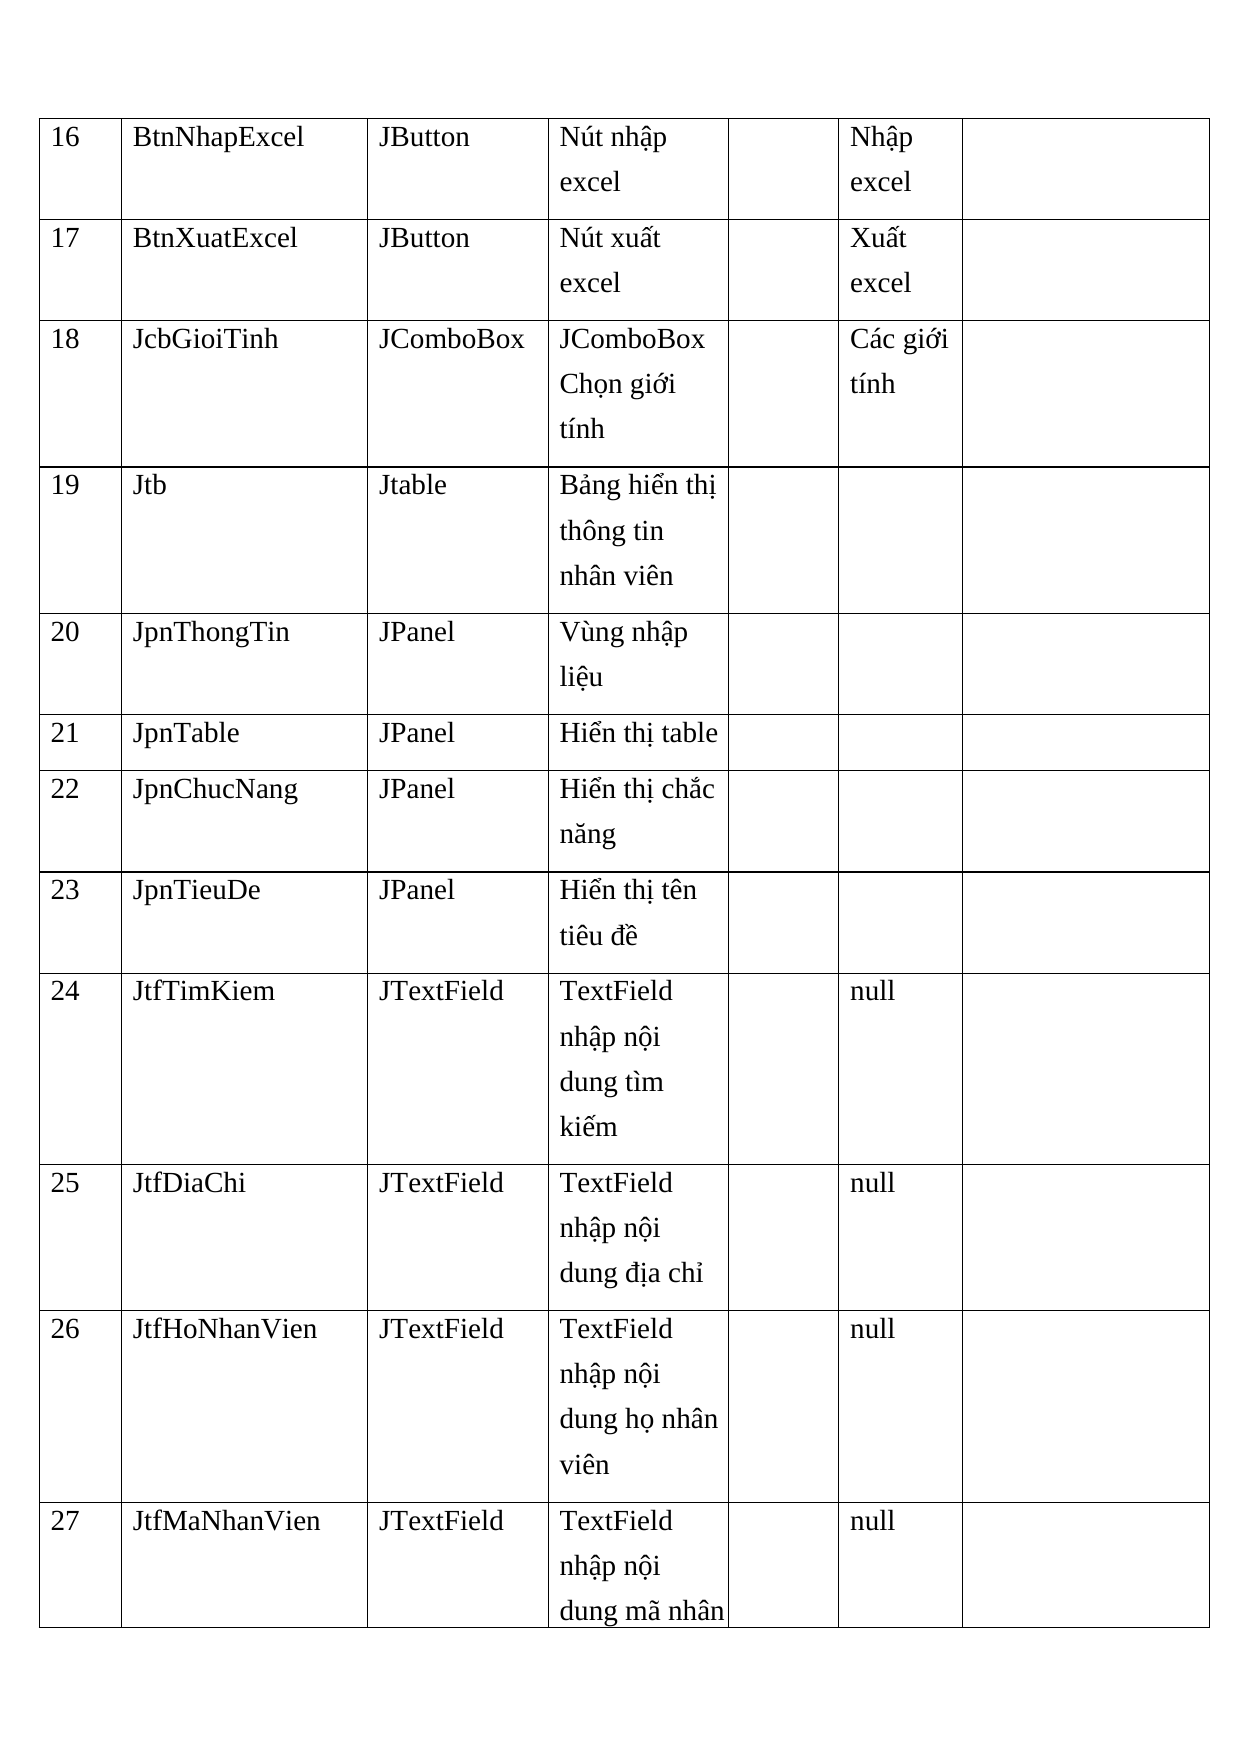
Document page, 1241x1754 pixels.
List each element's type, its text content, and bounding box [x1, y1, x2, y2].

table_cell 22 [40, 771, 121, 871]
table_cell Bảng hiển thị thông tin nhân viên [549, 468, 728, 613]
table_cell 21 [40, 715, 121, 770]
table_cell Các giới tính [839, 321, 962, 466]
table_cell JcbGioiTinh [122, 321, 367, 466]
table_cell JPanel [368, 614, 548, 714]
table_cell [729, 974, 838, 1164]
table_cell [839, 715, 962, 770]
table_cell JComboBox [368, 321, 548, 466]
table_cell [729, 220, 838, 320]
table_cell [729, 119, 838, 219]
table_cell Hiển thị tên tiêu đề [549, 873, 728, 972]
table_cell [963, 771, 1209, 871]
table_cell JPanel [368, 771, 548, 871]
table_cell [963, 974, 1209, 1164]
table_cell Hiển thị chắc năng [549, 771, 728, 871]
table_cell JpnTable [122, 715, 367, 770]
table_cell Nút xuất excel [549, 220, 728, 320]
table_cell 18 [40, 321, 121, 466]
table_cell [963, 614, 1209, 714]
table_cell [839, 873, 962, 972]
table_cell null [839, 1311, 962, 1502]
table_cell JTextField [368, 974, 548, 1164]
table_cell 19 [40, 468, 121, 613]
table_cell 23 [40, 873, 121, 972]
table_cell 16 [40, 119, 121, 219]
table_cell [963, 1503, 1209, 1627]
table_cell [963, 119, 1209, 219]
table_cell TextField nhập nội dung địa chỉ [549, 1165, 728, 1310]
table_cell JtfDiaChi [122, 1165, 367, 1310]
table_cell [839, 614, 962, 714]
table_cell null [839, 974, 962, 1164]
table_cell JButton [368, 119, 548, 219]
table_cell [839, 771, 962, 871]
table_cell [963, 321, 1209, 466]
table_cell [729, 1311, 838, 1502]
table_cell [729, 873, 838, 972]
table_cell [963, 1165, 1209, 1310]
table_cell [729, 321, 838, 466]
table_cell 27 [40, 1503, 121, 1627]
table_cell [963, 873, 1209, 972]
table_cell JtfHoNhanVien [122, 1311, 367, 1502]
table_cell TextField nhập nội dung tìm kiếm [549, 974, 728, 1164]
table_cell [963, 220, 1209, 320]
table_cell JTextField [368, 1503, 548, 1627]
table_cell Jtable [368, 468, 548, 613]
table_cell null [839, 1165, 962, 1310]
table_cell JtfTimKiem [122, 974, 367, 1164]
table_cell [729, 771, 838, 871]
table_cell [729, 715, 838, 770]
table_cell JpnThongTin [122, 614, 367, 714]
table_cell JtfMaNhanVien [122, 1503, 367, 1627]
table_cell BtnNhapExcel [122, 119, 367, 219]
table_cell [729, 1503, 838, 1627]
table_cell [963, 468, 1209, 613]
table_cell 26 [40, 1311, 121, 1502]
table_cell [963, 1311, 1209, 1502]
table_cell [963, 715, 1209, 770]
table_cell Nút nhập excel [549, 119, 728, 219]
table_cell JpnTieuDe [122, 873, 367, 972]
table_cell JButton [368, 220, 548, 320]
table_cell [729, 614, 838, 714]
table_cell JpnChucNang [122, 771, 367, 871]
table_cell BtnXuatExcel [122, 220, 367, 320]
table_cell [729, 1165, 838, 1310]
table_cell [839, 468, 962, 613]
table_cell JPanel [368, 873, 548, 972]
table_cell TextField nhập nội dung mã nhân viên [549, 1503, 728, 1627]
table_cell 20 [40, 614, 121, 714]
table_cell 24 [40, 974, 121, 1164]
table_cell Jtb [122, 468, 367, 613]
table_cell JComboBox Chọn giới tính [549, 321, 728, 466]
table_cell 25 [40, 1165, 121, 1310]
table_cell JPanel [368, 715, 548, 770]
table_cell null [839, 1503, 962, 1627]
table_cell TextField nhập nội dung họ nhân viên [549, 1311, 728, 1502]
table_cell Xuất excel [839, 220, 962, 320]
table_cell JTextField [368, 1311, 548, 1502]
table_cell JTextField [368, 1165, 548, 1310]
table_cell Hiển thị table [549, 715, 728, 770]
table_cell Vùng nhập liệu [549, 614, 728, 714]
table_cell 17 [40, 220, 121, 320]
table_cell [729, 468, 838, 613]
table_cell Nhập excel [839, 119, 962, 219]
